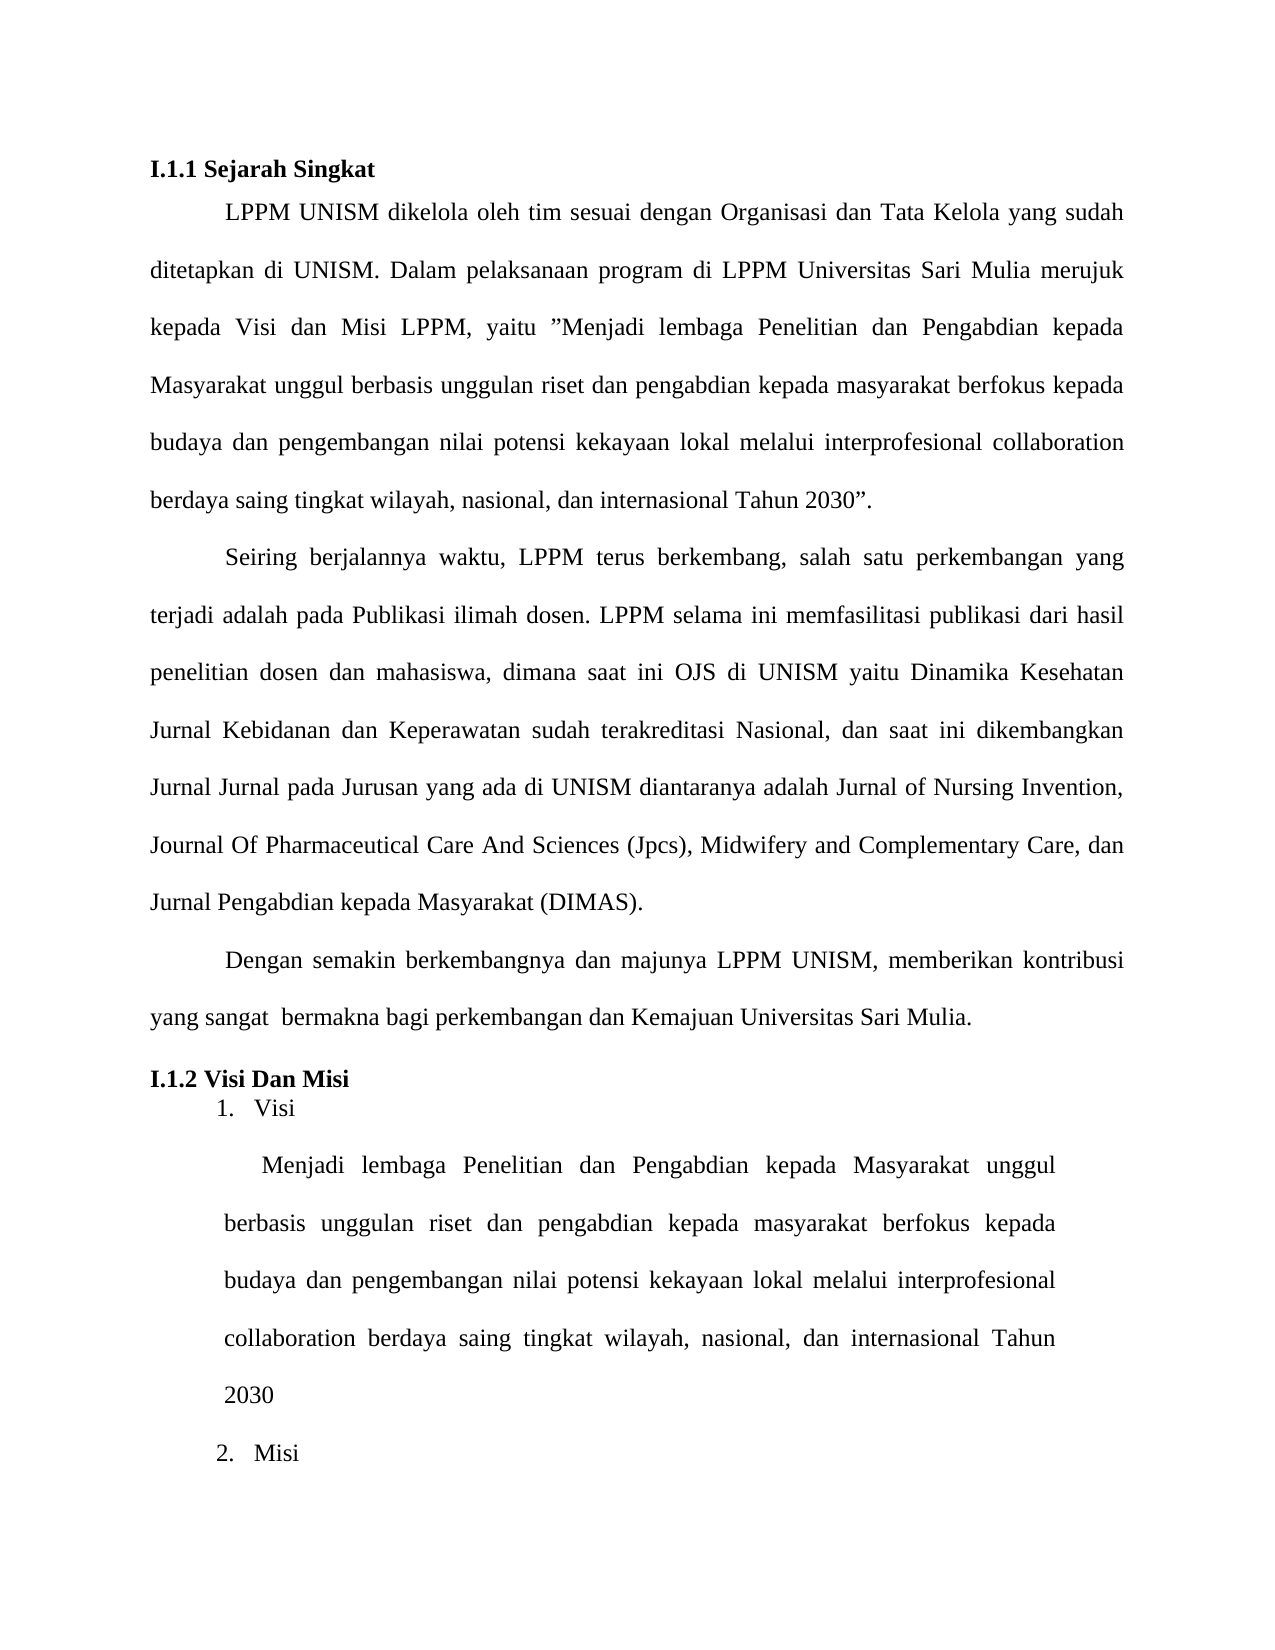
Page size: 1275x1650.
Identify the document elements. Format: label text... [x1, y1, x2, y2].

text LPPM UNISM dikelola oleh tim sesuai dengan Organisasi dan Tata Kelola yang sudah ditetapkan di UNISM. Dalam pelaksanaan program di LPPM Universitas Sari Mulia merujuk kepada Visi dan Misi LPPM, yaitu ”Menjadi lembaga Penelitian dan Pengabdian kepada Masyarakat unggul berbasis unggulan riset dan pengabdian kepada masyarakat berfokus kepada budaya dan pengembangan nilai potensi kekayaan lokal melalui interprofesional collaboration berdaya saing tingkat wilayah, nasional, dan internasional Tahun 2030”. [150, 197, 1125, 513]
list Misi [216, 1438, 1125, 1466]
list Visi [216, 1093, 1125, 1121]
text Menjadi lembaga Penelitian dan Pengabdian kepada Masyarakat unggul berbasis unggulan riset dan pengabdian kepada masyarakat berfokus kepada budaya dan pengembangan nilai potensi kekayaan lokal melalui interprofesional collaboration berdaya saing tingkat wilayah, nasional, dan internasional Tahun 2030 [224, 1150, 1057, 1409]
text Dengan semakin berkembangnya dan majunya LPPM UNISM, memberikan kontribusi yang sangat bermakna bagi perkembangan dan Kemajuan Universitas Sari Mulia. [150, 945, 1125, 1031]
subtitle Sejarah Singkat [150, 154, 1125, 183]
subtitle Visi Dan Misi [150, 1064, 1125, 1093]
text Seiring berjalannya waktu, LPPM terus berkembang, salah satu perkembangan yang terjadi adalah pada Publikasi ilimah dosen. LPPM selama ini memfasilitasi publikasi dari hasil penelitian dosen dan mahasiswa, dimana saat ini OJS di UNISM yaitu Dinamika Kesehatan Jurnal Kebidanan dan Keperawatan sudah terakreditasi Nasional, dan saat ini dikembangkan Jurnal Jurnal pada Jurusan yang ada di UNISM diantaranya adalah Jurnal of Nursing Invention, Journal Of Pharmaceutical Care And Sciences (Jpcs), Midwifery and Complementary Care, dan Jurnal Pengabdian kepada Masyarakat (DIMAS). [150, 542, 1125, 916]
